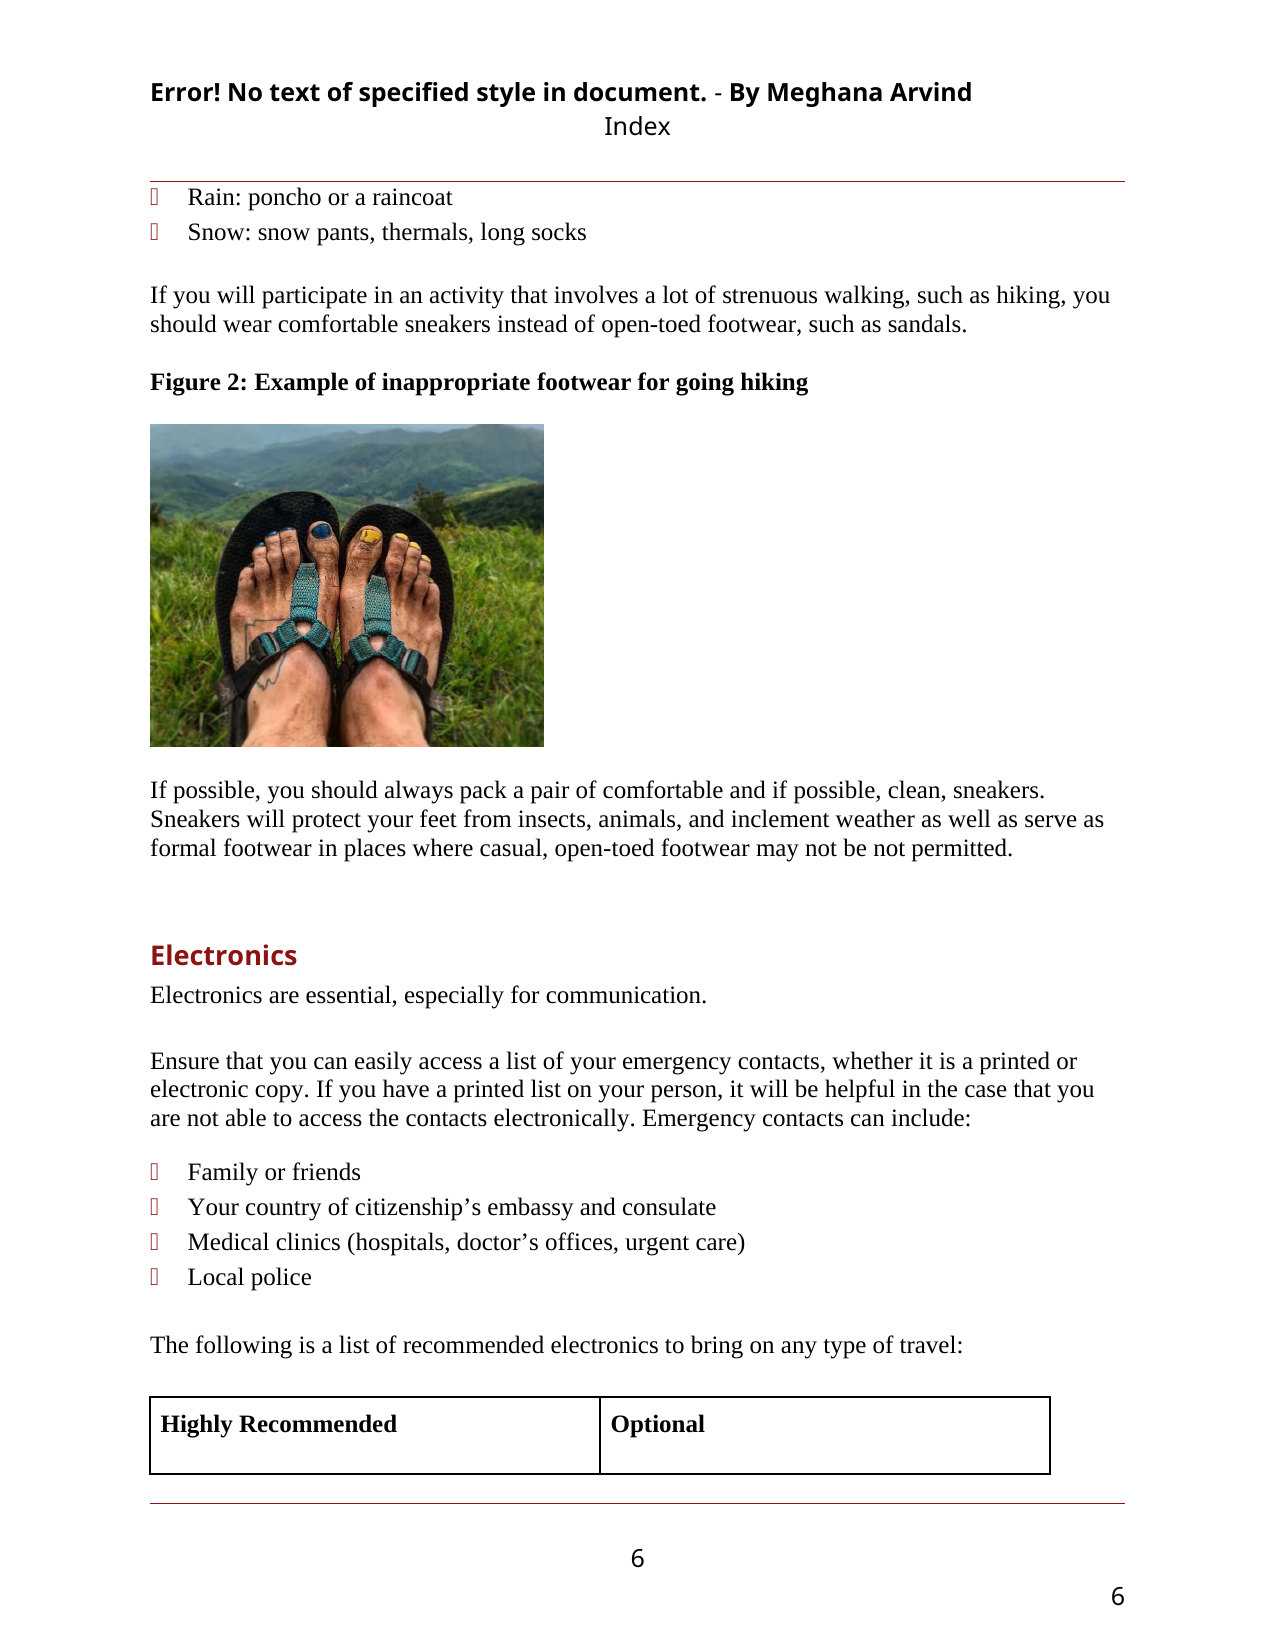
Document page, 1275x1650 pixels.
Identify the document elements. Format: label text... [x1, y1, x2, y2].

list Family or friends [150, 1157, 1125, 1186]
text Ensure that you can easily access a list of your emergency contacts, whether it is a printed or electronic copy. If you have a printed list on your person, it will be helpful in the case that you are not able to access the contacts electronically. Emergency contacts can include: [150, 1046, 1125, 1132]
list Local police [150, 1262, 1125, 1291]
text If you will participate in an activity that involves a lot of strenuous walking, such as hiking, you should wear comfortable sneakers instead of open-toed footwear, such as sandals. Figure 2: Example of inappropriate footwear for going hiking If possible, you should always pack a pair of comfortable and if possible, clean, sneakers. Sneakers will protect your feet from insects, animals, and inclement weather as well as serve as formal footwear in places where casual, open-toed footwear may not be not permitted. [150, 280, 1125, 862]
list Rain: poncho or a raincoat [150, 182, 1125, 210]
subtitle Electronics [150, 937, 1125, 973]
picture [150, 424, 544, 747]
table_header Optional [601, 1398, 1049, 1473]
list Your country of citizenship’s embassy and consulate [150, 1192, 1125, 1221]
table_header Highly Recommended [151, 1398, 599, 1473]
text The following is a list of recommended electronics to bring on any type of travel: [150, 1297, 1125, 1392]
list Snow: snow pants, thermals, long socks [150, 217, 1125, 274]
list Medical clinics (hospitals, doctor’s offices, urgent care) [150, 1227, 1125, 1256]
text Electronics are essential, especially for communication. [150, 980, 1125, 1008]
